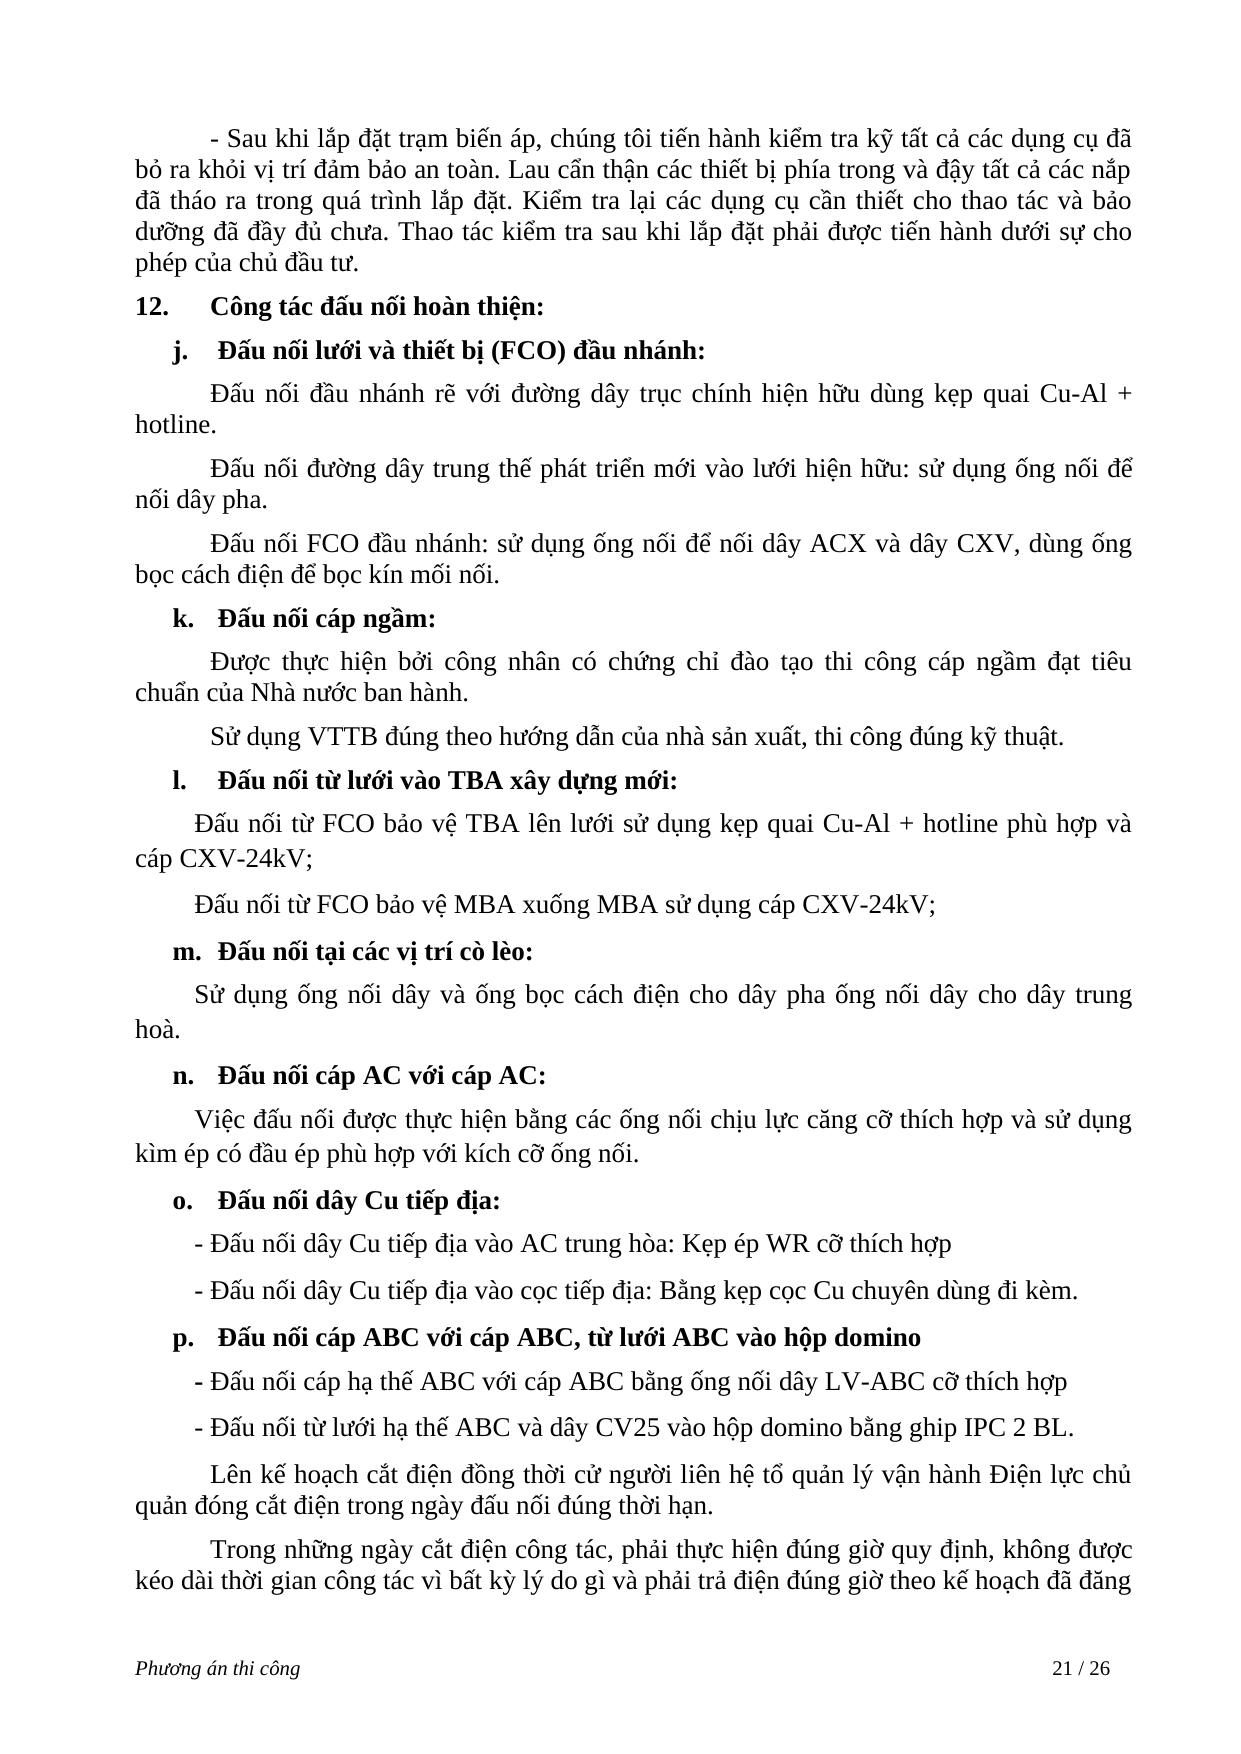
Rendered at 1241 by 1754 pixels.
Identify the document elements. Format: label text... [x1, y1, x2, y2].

text Sử dụng VTTB đúng theo hướng dẫn của nhà sản xuất, thi công đúng kỹ thuật. [135, 720, 1134, 751]
text - Đấu nối dây Cu tiếp địa vào cọc tiếp địa: Bằng kẹp cọc Cu chuyên dùng đi kèm. [135, 1274, 1134, 1305]
text - Đấu nối dây Cu tiếp địa vào AC trung hòa: Kẹp ép WR cỡ thích hợp [135, 1228, 1134, 1259]
text Việc đấu nối được thực hiện bằng các ống nối chịu lực căng cỡ thích hợp và sử dụng kìm ép có đầu ép phù hợp với kích cỡ ống nối. [135, 1103, 1134, 1168]
text - Sau khi lắp đặt trạm biến áp, chúng tôi tiến hành kiểm tra kỹ tất cả các dụng cụ đã bỏ ra khỏi vị trí đảm bảo an toàn. Lau cẩn thận các thiết bị phía trong và đậy tất cả các nắp đã tháo ra trong quá trình lắp đặt. Kiểm tra lại các dụng cụ cần thiết cho thao tác và bảo dưỡng đã đầy đủ chưa. Thao tác kiểm tra sau khi lắp đặt phải được tiến hành dưới sự cho phép của chủ đầu tư. [135, 122, 1134, 278]
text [135, 1533, 1134, 1595]
text Đấu nối từ FCO bảo vệ MBA xuống MBA sử dụng cáp CXV-24kV; [135, 888, 1134, 919]
text Đấu nối FCO đầu nhánh: sử dụng ống nối để nối dây ACX và dây CXV, dùng ống bọc cách điện để bọc kín mối nối. [135, 527, 1134, 589]
text Lên kế hoạch cắt điện đồng thời cử người liên hệ tổ quản lý vận hành Điện lực chủ quản đóng cắt điện trong ngày đấu nối đúng thời hạn. [135, 1458, 1134, 1520]
subtitle Đấu nối cáp ngầm: [172, 602, 1134, 633]
subtitle Đấu nối dây Cu tiếp địa: [172, 1184, 1134, 1215]
text Đấu nối đường dây trung thế phát triển mới vào lưới hiện hữu: sử dụng ống nối để nối dây pha. [135, 452, 1134, 514]
text - Đấu nối từ lưới hạ thế ABC và dây CV25 vào hộp domino bằng ghip IPC 2 BL. [135, 1411, 1134, 1442]
text Sử dụng ống nối dây và ống bọc cách điện cho dây pha ống nối dây cho dây trung hoà. [135, 979, 1134, 1044]
text Đấu nối từ FCO bảo vệ TBA lên lưới sử dụng kẹp quai Cu-Al + hotline phù hợp và cáp CXV-24kV; [135, 807, 1134, 873]
subtitle Công tác đấu nối hoàn thiện: [135, 290, 1134, 321]
subtitle Đấu nối cáp ABC với cáp ABC, từ lưới ABC vào hộp domino [172, 1321, 1134, 1352]
subtitle Đấu nối lưới và thiết bị (FCO) đầu nhánh: [172, 334, 1134, 365]
text - Đấu nối cáp hạ thế ABC với cáp ABC bằng ống nối dây LV-ABC cỡ thích hợp [135, 1364, 1134, 1396]
subtitle Đấu nối từ lưới vào TBA xây dựng mới: [172, 764, 1134, 795]
text Được thực hiện bởi công nhân có chứng chỉ đào tạo thi công cáp ngầm đạt tiêu chuẩn của Nhà nước ban hành. [135, 645, 1134, 708]
subtitle Đấu nối cáp AC với cáp AC: [172, 1059, 1134, 1091]
subtitle Đấu nối tại các vị trí cò lèo: [172, 935, 1134, 966]
text Đấu nối đầu nhánh rẽ với đường dây trục chính hiện hữu dùng kẹp quai Cu-Al + hotline. [135, 377, 1134, 440]
